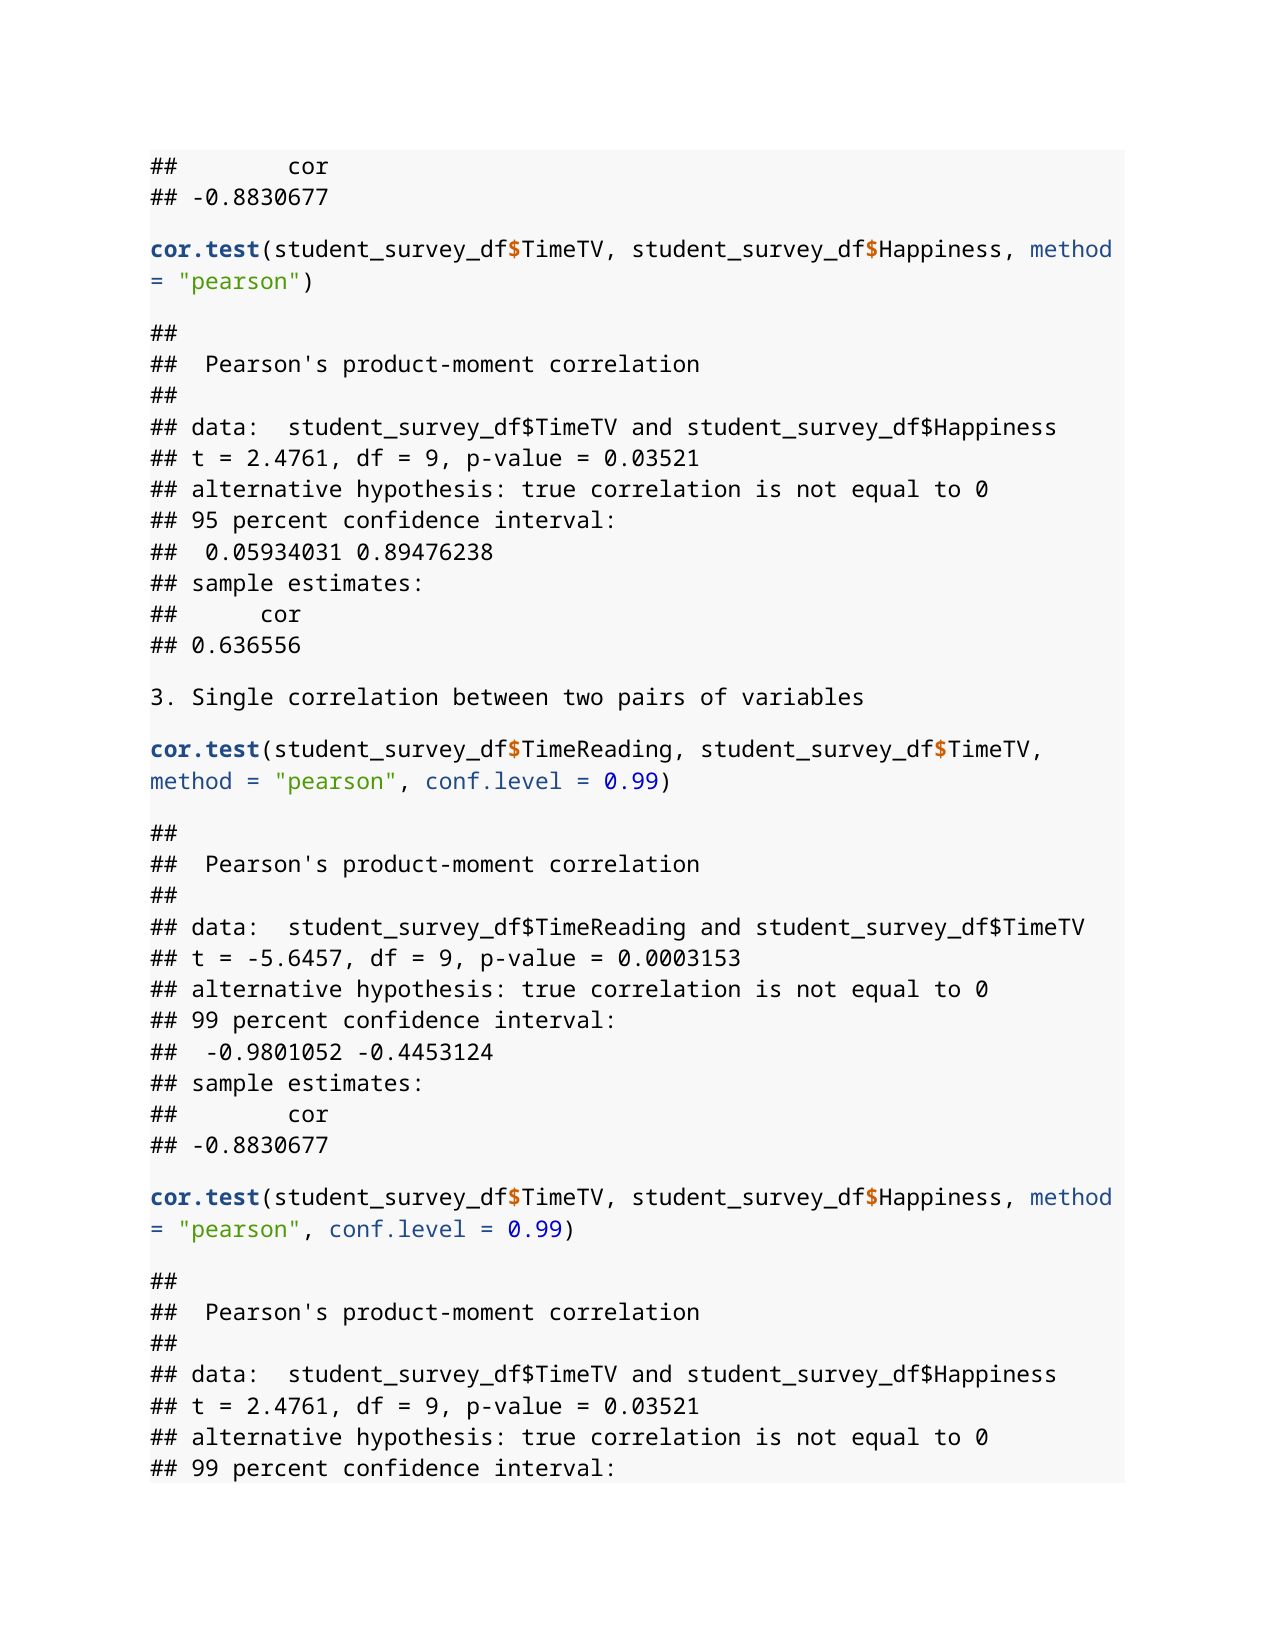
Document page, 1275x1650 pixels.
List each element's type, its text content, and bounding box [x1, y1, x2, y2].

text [150, 150, 1125, 212]
text cor.test(student_survey_df$TimeTV, student_survey_df$Happiness, method = "pearson", conf.level = 0.99) [150, 1181, 1125, 1244]
text 3. Single correlation between two pairs of variables [150, 681, 1125, 712]
text ## ## Pearson's product-moment correlation ## ## data: student_survey_df$TimeTV and student_survey_df$Happiness ## t = 2.4761, df = 9, p-value = 0.03521 ## alternative hypothesis: true correlation is not equal to 0 ## 95 percent confidence interval: ## 0.05934031 0.89476238 ## sample estimates: ## cor ## 0.636556 [150, 317, 1125, 660]
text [150, 1264, 1125, 1483]
text cor.test(student_survey_df$TimeTV, student_survey_df$Happiness, method = "pearson") [150, 233, 1125, 296]
text cor.test(student_survey_df$TimeReading, student_survey_df$TimeTV, method = "pearson", conf.level = 0.99) [150, 733, 1125, 796]
text ## ## Pearson's product-moment correlation ## ## data: student_survey_df$TimeReading and student_survey_df$TimeTV ## t = -5.6457, df = 9, p-value = 0.0003153 ## alternative hypothesis: true correlation is not equal to 0 ## 99 percent confidence interval: ## -0.9801052 -0.4453124 ## sample estimates: ## cor ## -0.8830677 [150, 817, 1125, 1160]
